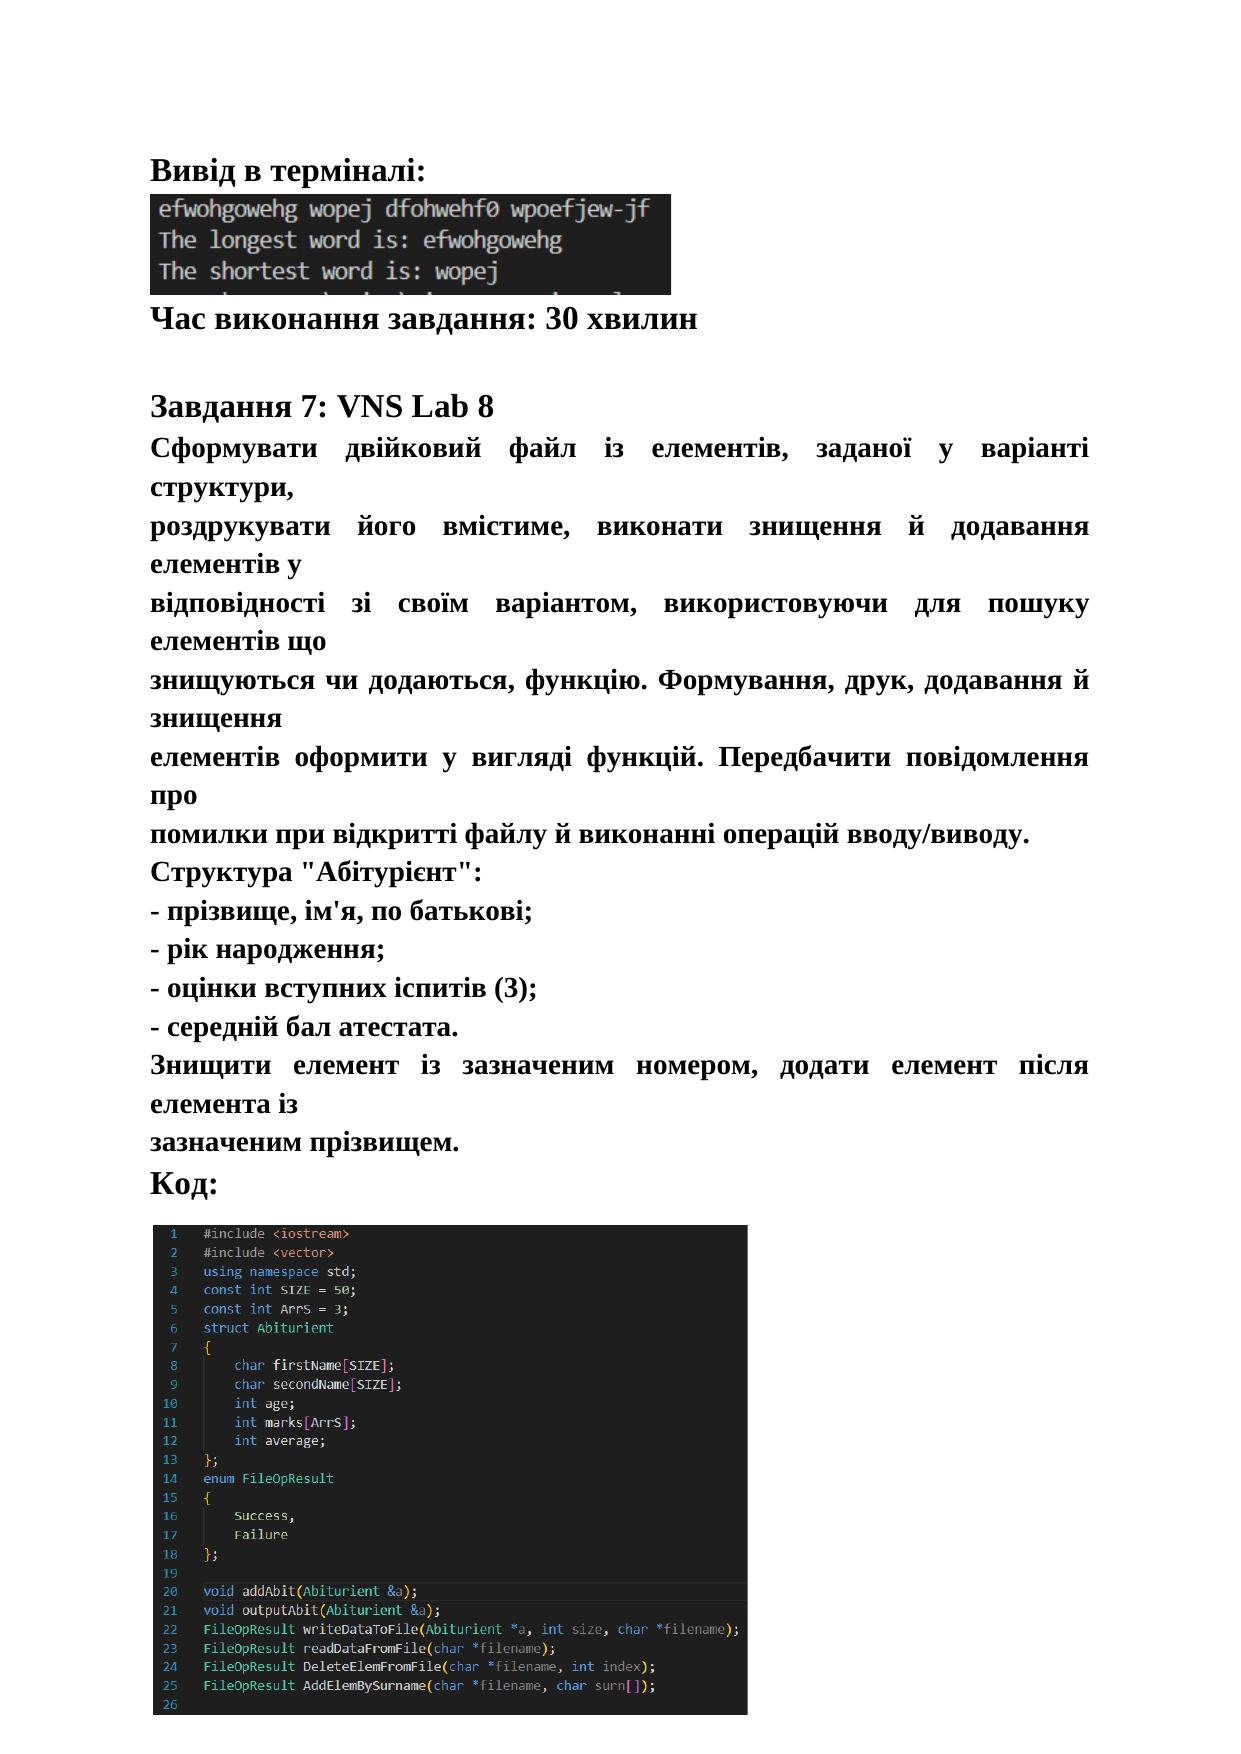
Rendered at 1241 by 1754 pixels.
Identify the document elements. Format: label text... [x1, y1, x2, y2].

text - середній бал атестата. [150, 1009, 1090, 1042]
text - рік народження; [150, 932, 1090, 965]
text Вивід в терміналі: [150, 150, 1090, 188]
text - оцінки вступних іспитів (3); [150, 970, 1090, 1004]
text зазначеним прізвищем. [150, 1124, 1090, 1158]
picture [153, 1225, 748, 1715]
text Час виконання завдання: 30 хвилин [150, 298, 1090, 337]
text Завдання 7: VNS Lab 8 [150, 387, 1090, 425]
text елементів оформити у вигляді функцій. Передбачити повідомлення про [150, 739, 1090, 811]
text відповідності зі своїм варіантом, використовуючи для пошуку елементів що [150, 585, 1090, 657]
text Сформувати двійковий файл із елементів, заданої у варіанті структури, [150, 431, 1090, 503]
picture [150, 194, 672, 295]
text Код: [150, 1163, 1090, 1201]
text Знищити елемент із зазначеним номером, додати елемент після елемента із [150, 1047, 1090, 1119]
text роздрукувати його вмістиме, виконати знищення й додавання елементів у [150, 508, 1090, 580]
text помилки при відкритті файлу й виконанні операцій вводу/виводу. [150, 816, 1090, 849]
text знищуються чи додаються, функцію. Формування, друк, додавання й знищення [150, 662, 1090, 734]
text Структура "Абітурієнт": [150, 854, 1090, 888]
text - прізвище, ім'я, по батькові; [150, 893, 1090, 927]
